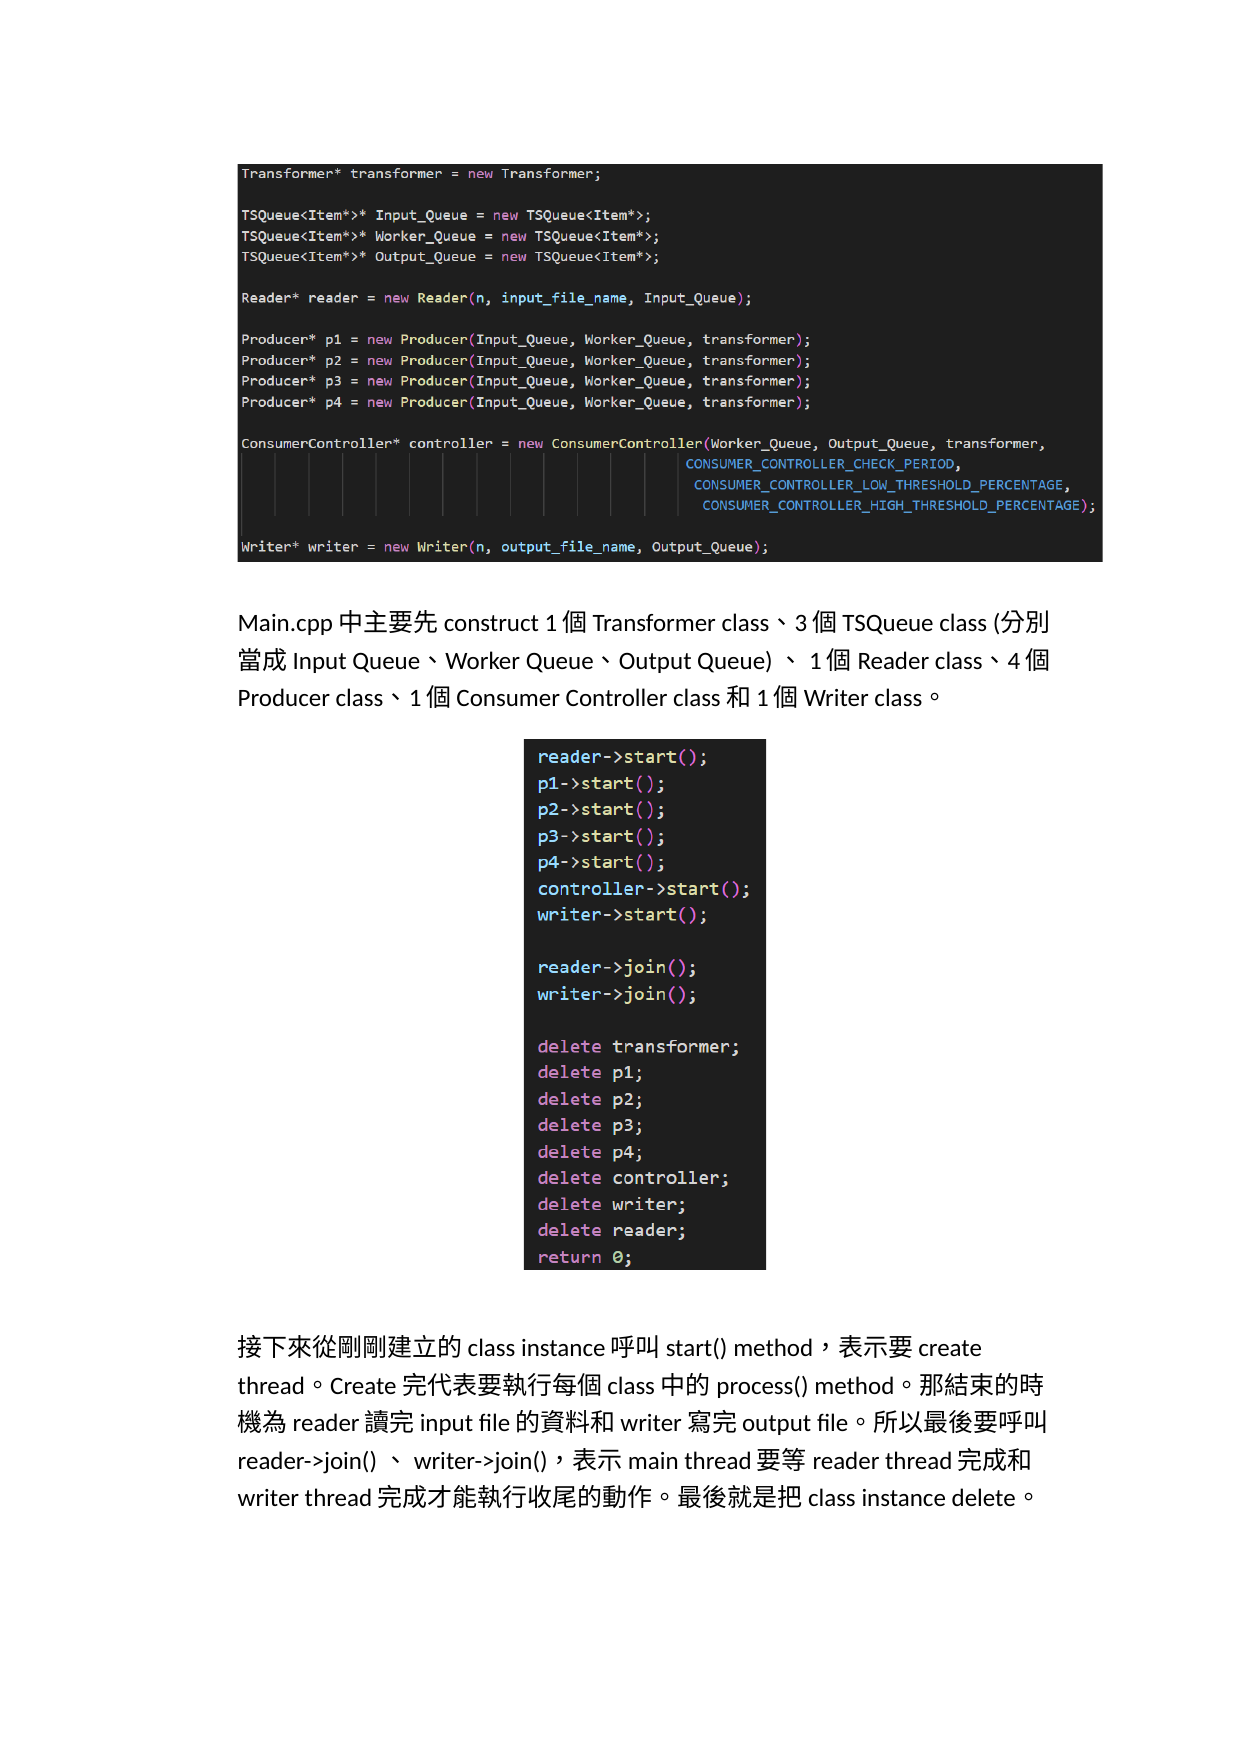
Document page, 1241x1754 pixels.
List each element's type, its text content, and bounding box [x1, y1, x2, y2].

text Main.cpp 中主要先construct 1個Transformer class、3個TSQueue class (分別當成Input Queue、Worker Queue、Output Queue) 、 1個 Reader class、4個Producer class、1個Consumer Controller class和1個Writer class。 [237, 602, 1053, 714]
picture [237, 164, 1103, 562]
picture [523, 739, 767, 1270]
text 接下來從剛剛建立的class instance呼叫start() method，表示要create thread。Create 完代表要執行每個class 中的 process() method。那結束的時機為reader讀完input file的資料和writer寫完output file。所以最後要呼叫reader->join() 、 writer->join()，表示main thread要等 reader thread完成和writer thread完成才能執行收尾的動作。最後就是把 class instance delete。 [237, 1327, 1053, 1514]
